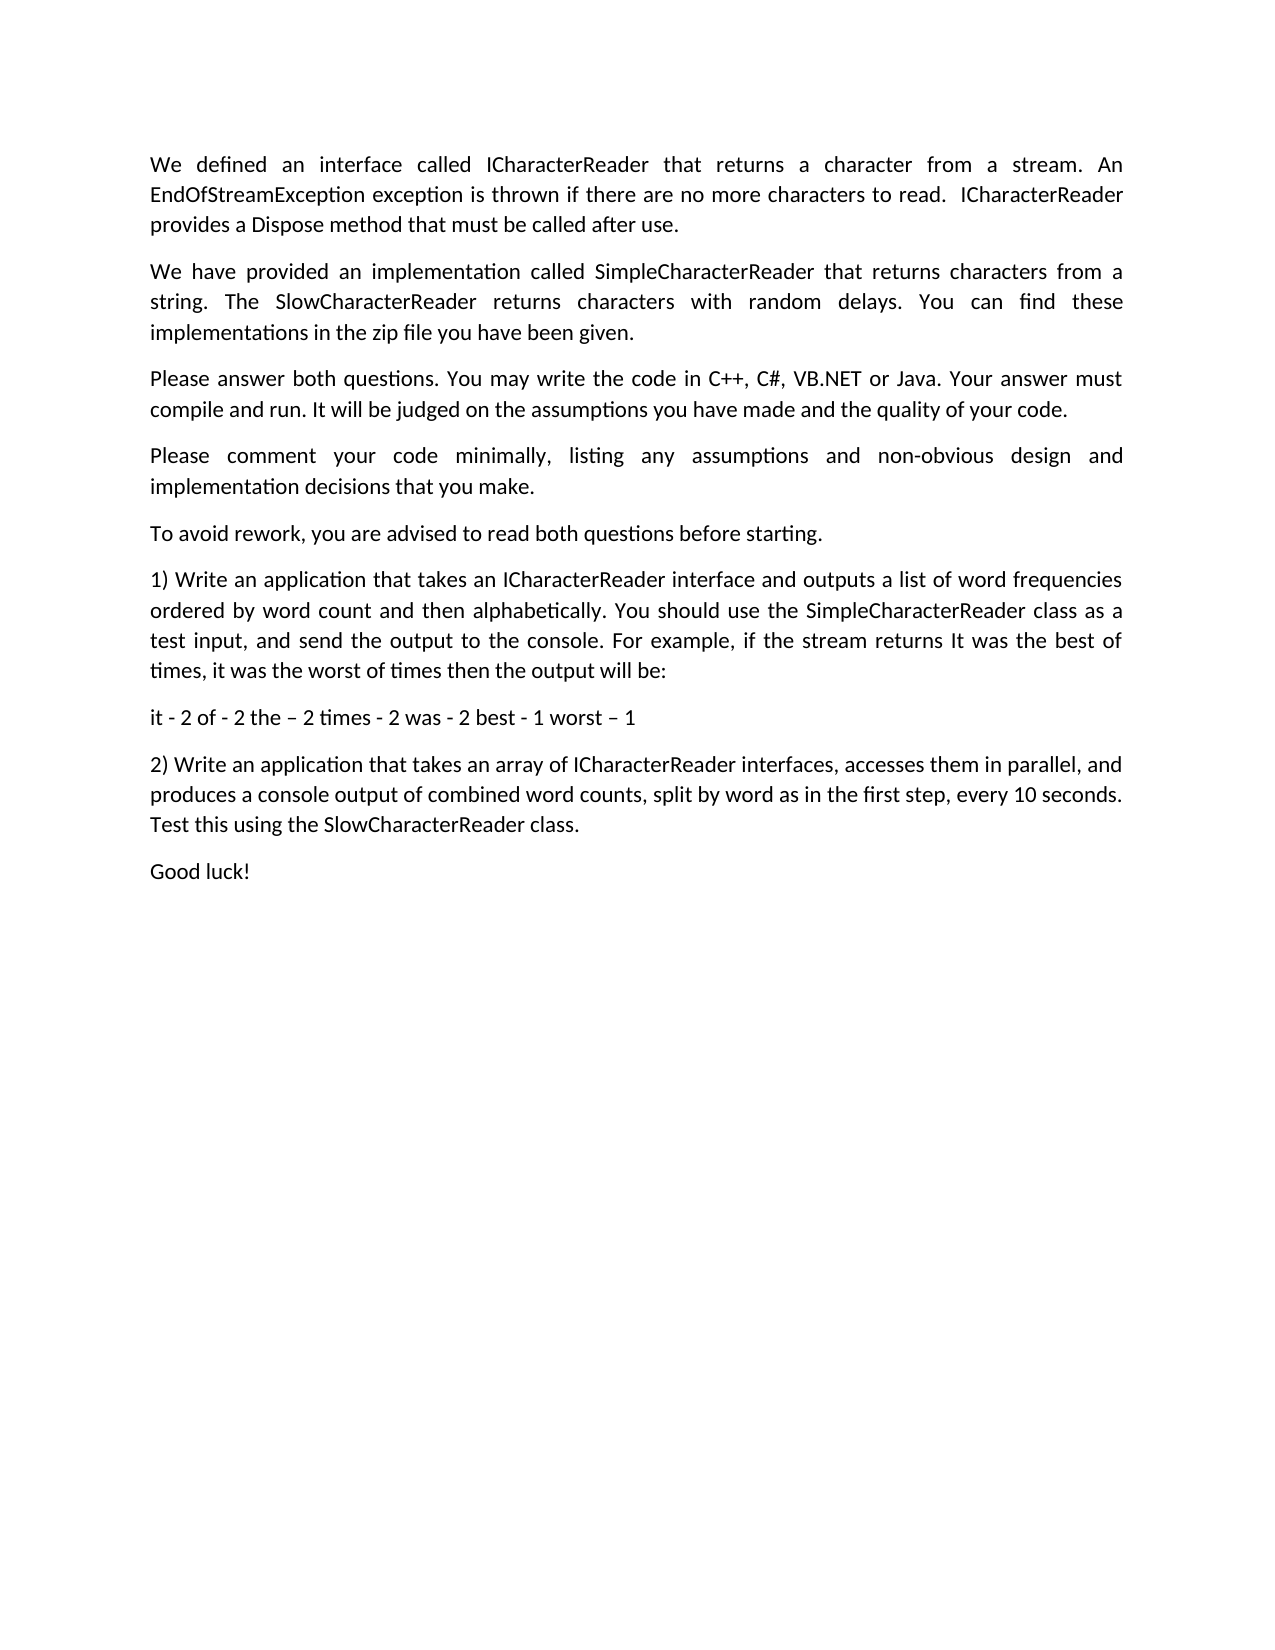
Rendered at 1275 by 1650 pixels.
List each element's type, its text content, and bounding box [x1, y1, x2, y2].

text 1) Write an application that takes an ICharacterReader interface and outputs a list of word frequencies ordered by word count and then alphabetically. You should use the SimpleCharacterReader class as a test input, and send the output to the console. For example, if the stream returns It was the best of times, it was the worst of times then the output will be: [150, 566, 1125, 684]
text Please answer both questions. You may write the code in C++, C#, VB.NET or Java. Your answer must compile and run. It will be judged on the assumptions you have made and the quality of your code. [150, 364, 1125, 423]
text We defined an interface called ICharacterReader that returns a character from a stream. An EndOfStreamException exception is thrown if there are no more characters to read. ICharacterReader provides a Dispose method that must be called after use. [150, 150, 1125, 238]
text To avoid rework, you are advised to read both questions before starting. [150, 519, 1125, 547]
text it - 2 of - 2 the – 2 times - 2 was - 2 best - 1 worst – 1 [150, 703, 1125, 731]
text We have provided an implementation called SimpleCharacterReader that returns characters from a string. The SlowCharacterReader returns characters with random delays. You can find these implementations in the zip file you have been given. [150, 257, 1125, 346]
text 2) Write an application that takes an array of ICharacterReader interfaces, accesses them in parallel, and produces a console output of combined word counts, split by word as in the first step, every 10 seconds. Test this using the SlowCharacterReader class. [150, 750, 1125, 838]
text Good luck! [150, 857, 1125, 885]
text Please comment your code minimally, listing any assumptions and non-obvious design and implementation decisions that you make. [150, 442, 1125, 500]
